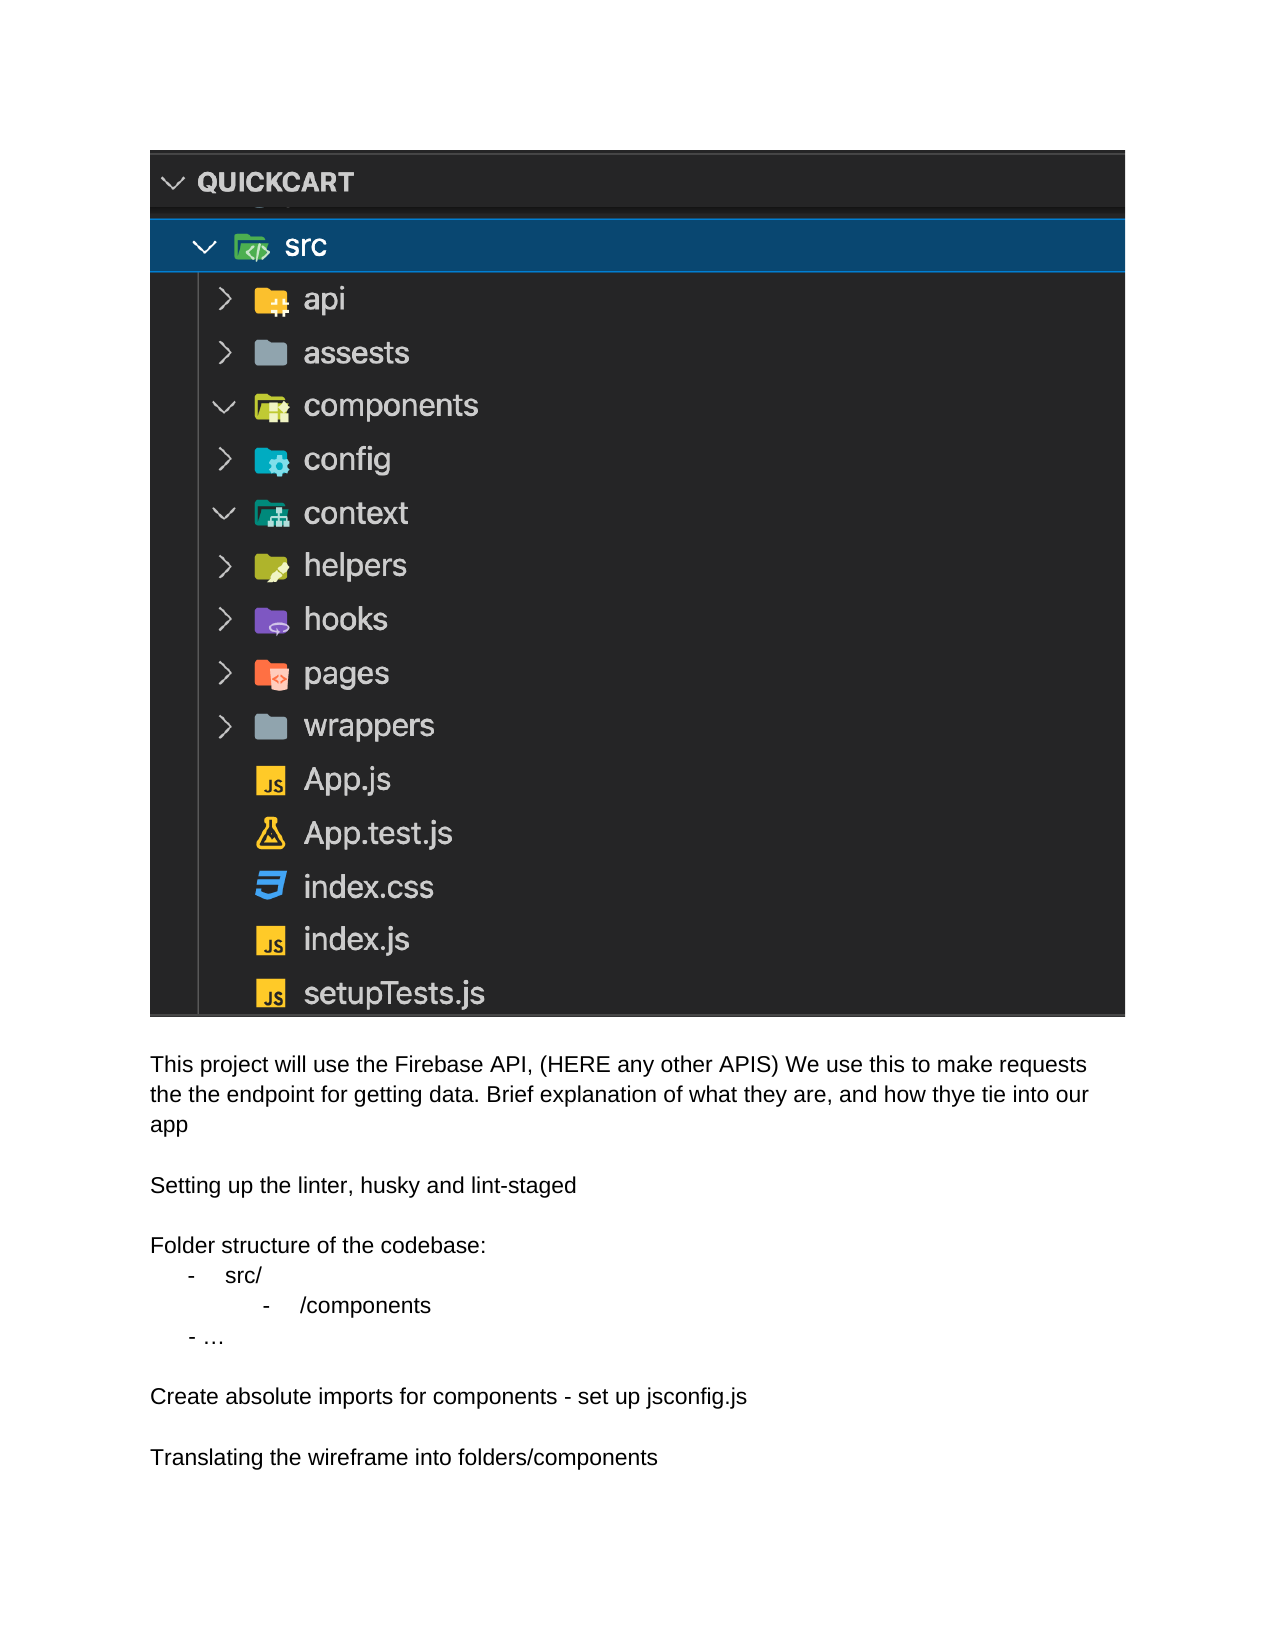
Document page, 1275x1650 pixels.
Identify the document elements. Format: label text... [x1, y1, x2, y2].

picture [150, 150, 1125, 1017]
text Setting up the linter, husky and lint-staged [150, 1172, 1125, 1198]
list src/ [187, 1262, 1125, 1288]
text Translating the wireframe into folders/components [150, 1443, 1125, 1470]
list /components [262, 1292, 1125, 1319]
text - … [150, 1323, 1125, 1349]
text Folder structure of the codebase: [150, 1232, 1125, 1258]
text Create absolute imports for components - set up jsconfig.js [150, 1383, 1125, 1409]
text This project will use the Firebase API, (HERE any other APIS) We use this to make requests the the endpoint for getting data. Brief explanation of what they are, and how thye tie into our app [150, 1051, 1125, 1137]
